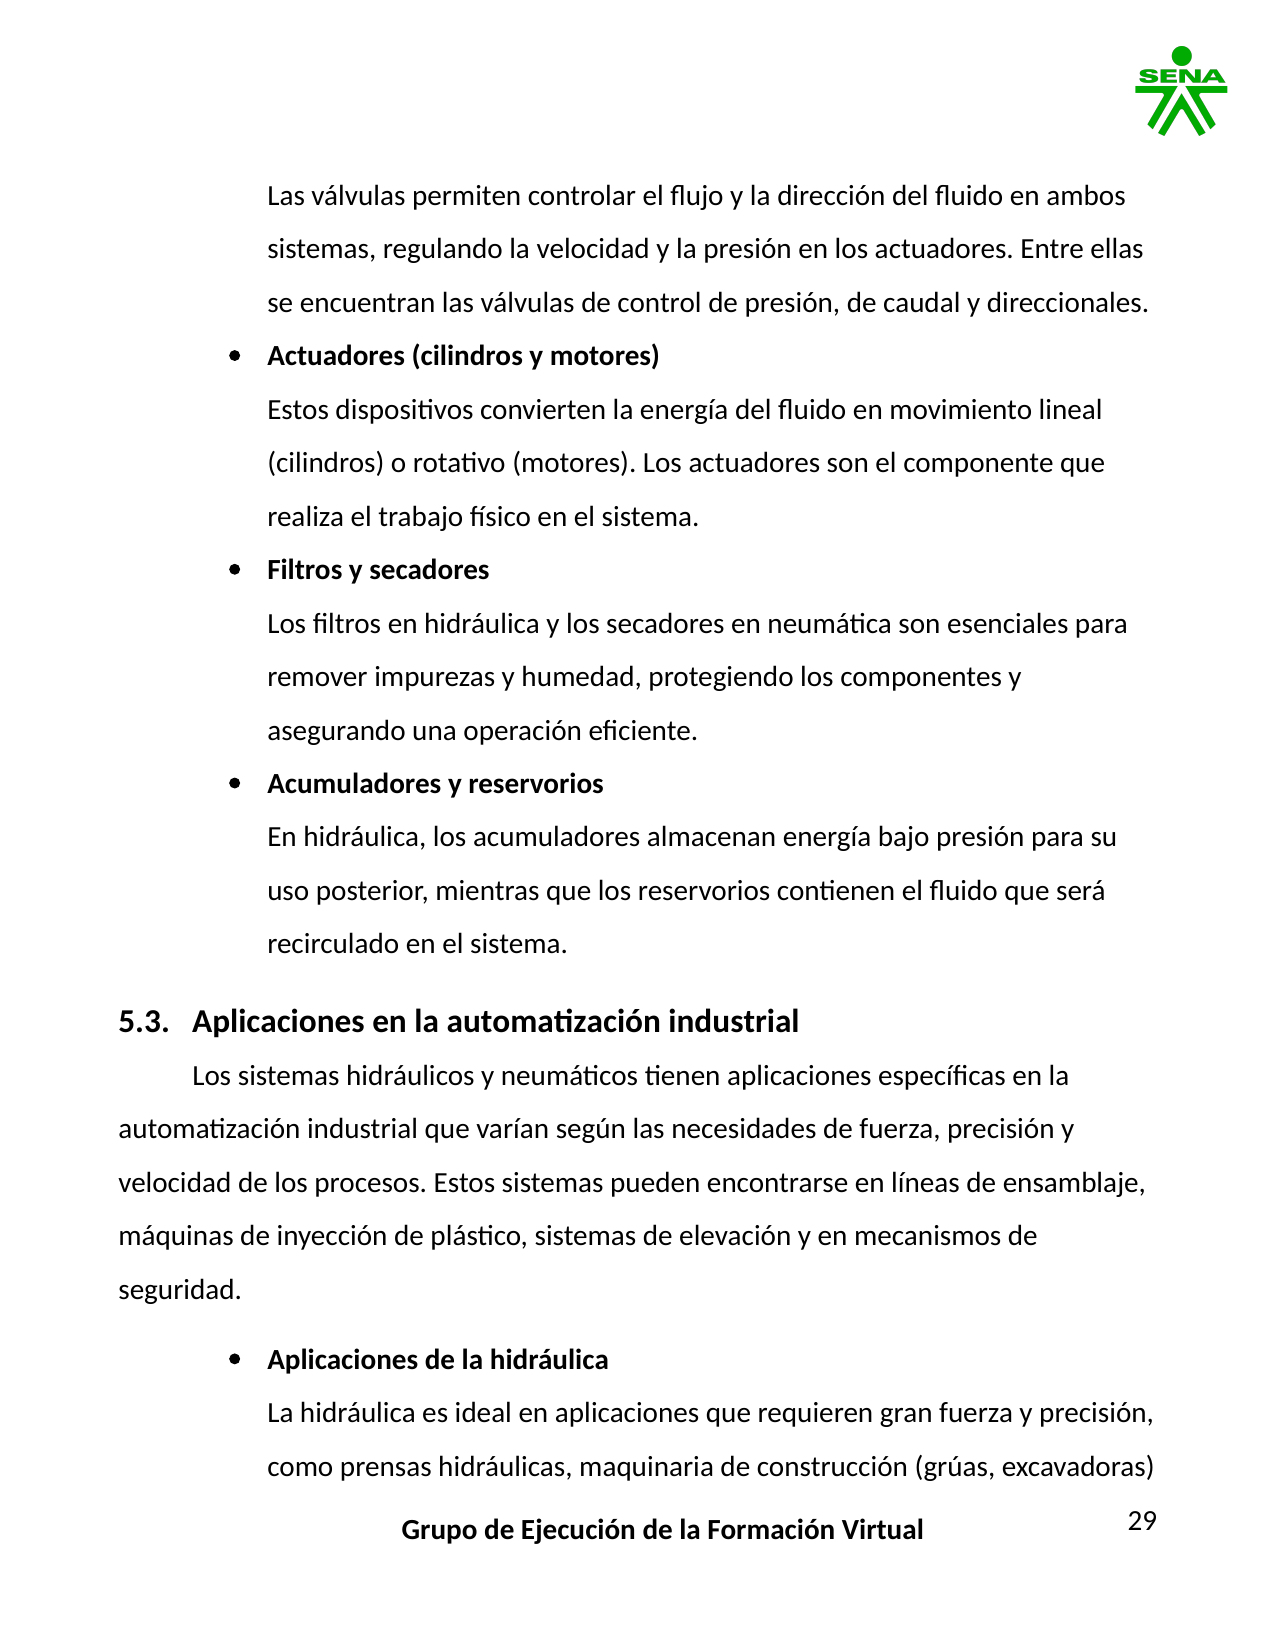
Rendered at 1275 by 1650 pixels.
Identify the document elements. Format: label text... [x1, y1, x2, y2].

list En hidráulica, los acumuladores almacenan energía bajo presión para su uso posterior, mientras que los reservorios contienen el fluido que será recirculado en el sistema. [267, 818, 1157, 961]
list Estos dispositivos convierten la energía del fluido en movimiento lineal (cilindros) o rotativo (motores). Los actuadores son el componente que realiza el trabajo físico en el sistema. [267, 391, 1157, 533]
list Actuadores (cilindros y motores) [229, 337, 1157, 373]
list Aplicaciones de la hidráulica [229, 1341, 1157, 1376]
subtitle Aplicaciones en la automatización industrial [118, 999, 1157, 1040]
list Acumuladores y reservorios [229, 765, 1157, 801]
list Los filtros en hidráulica y los secadores en neumática son esenciales para remover impurezas y humedad, protegiendo los componentes y asegurando una operación eficiente. [267, 605, 1157, 747]
list Las válvulas permiten controlar el flujo y la dirección del fluido en ambos sistemas, regulando la velocidad y la presión en los actuadores. Entre ellas se encuentran las válvulas de control de presión, de caudal y direccionales. [267, 177, 1157, 320]
text Los sistemas hidráulicos y neumáticos tienen aplicaciones específicas en la automatización industrial que varían según las necesidades de fuerza, precisión y velocidad de los procesos. Estos sistemas pueden encontrarse en líneas de ensamblaje, máquinas de inyección de plástico, sistemas de elevación y en mecanismos de seguridad. [118, 1057, 1157, 1306]
list Filtros y secadores [229, 551, 1157, 587]
picture [1135, 46, 1228, 136]
